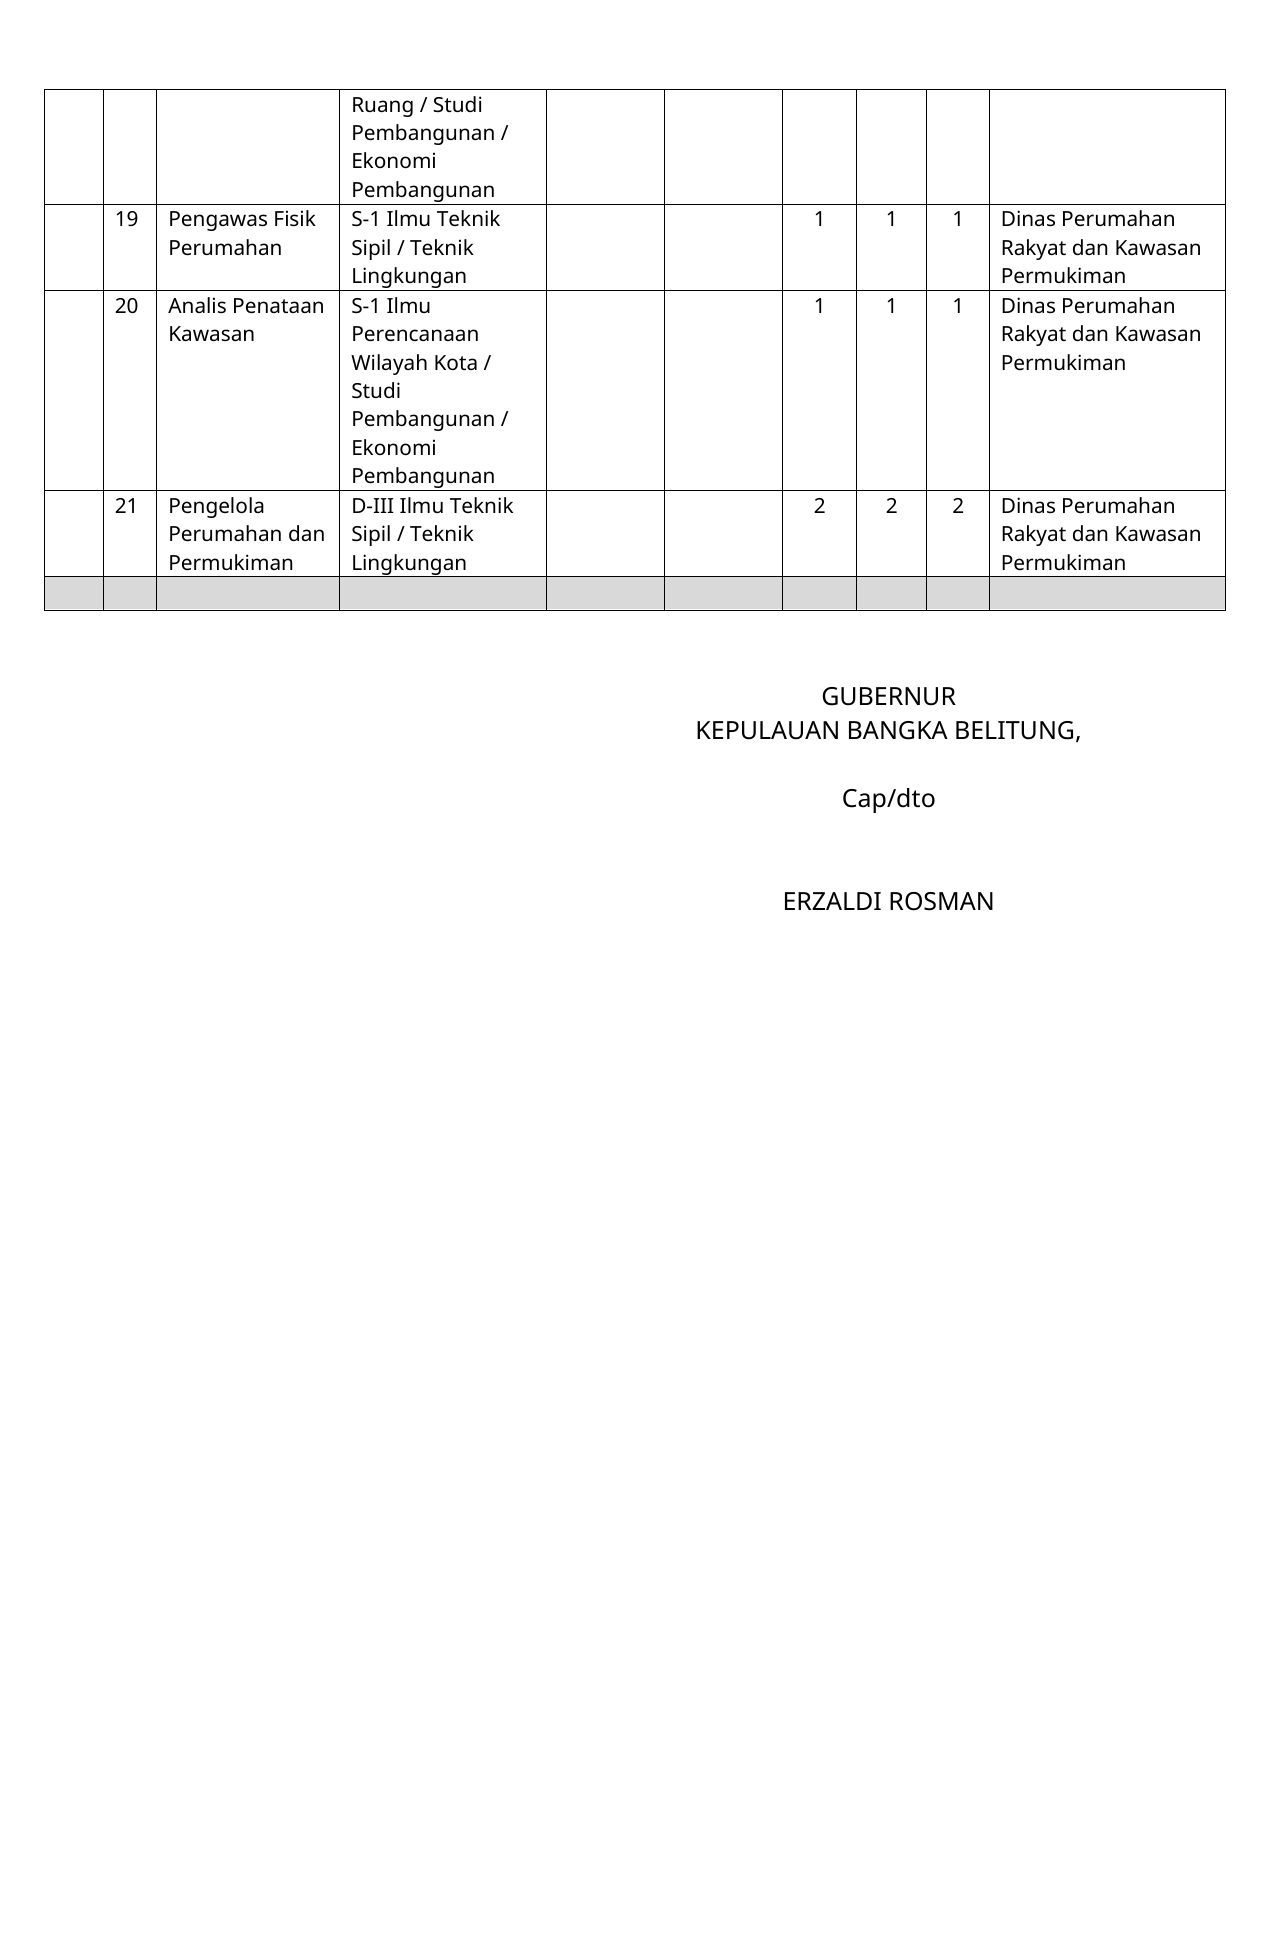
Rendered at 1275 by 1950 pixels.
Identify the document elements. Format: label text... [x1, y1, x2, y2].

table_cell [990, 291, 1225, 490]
table_cell Pengawas Fisik Perumahan [157, 205, 339, 290]
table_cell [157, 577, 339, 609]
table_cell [340, 90, 546, 203]
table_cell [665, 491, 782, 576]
text Cap/dto [650, 781, 1127, 815]
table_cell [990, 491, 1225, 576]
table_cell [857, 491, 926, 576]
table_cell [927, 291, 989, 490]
table_cell [45, 205, 103, 290]
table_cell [157, 90, 339, 203]
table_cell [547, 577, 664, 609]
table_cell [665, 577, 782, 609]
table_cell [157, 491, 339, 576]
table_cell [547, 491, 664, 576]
table_cell [547, 90, 664, 203]
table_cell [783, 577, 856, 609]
table_cell 20 [104, 291, 156, 490]
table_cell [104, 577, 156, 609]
table_cell S-1 Ilmu Teknik Sipil / Teknik Lingkungan [340, 205, 546, 290]
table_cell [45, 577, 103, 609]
table_cell Dinas Perumahan Rakyat dan Kawasan Permukiman [990, 205, 1225, 290]
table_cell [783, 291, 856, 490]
text KEPULAUAN BANGKA BELITUNG, [650, 713, 1127, 747]
text GUBERNUR [650, 679, 1127, 713]
table_cell 1 [927, 205, 989, 290]
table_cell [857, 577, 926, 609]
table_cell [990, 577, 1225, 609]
table_cell [665, 90, 782, 203]
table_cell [990, 90, 1225, 203]
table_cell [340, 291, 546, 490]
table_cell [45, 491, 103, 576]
table_cell [45, 90, 103, 203]
table_cell [547, 205, 664, 290]
table_cell 19 [104, 205, 156, 290]
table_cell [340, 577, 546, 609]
table_cell [45, 291, 103, 490]
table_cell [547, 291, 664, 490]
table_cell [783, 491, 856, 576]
table_cell 1 [857, 90, 926, 203]
text ERZALDI ROSMAN [650, 883, 1127, 917]
table_cell 18 [104, 90, 156, 203]
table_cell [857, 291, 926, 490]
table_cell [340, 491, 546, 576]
table_cell [665, 205, 782, 290]
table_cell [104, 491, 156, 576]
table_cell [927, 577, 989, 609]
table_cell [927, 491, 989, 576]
table_cell 1 [783, 205, 856, 290]
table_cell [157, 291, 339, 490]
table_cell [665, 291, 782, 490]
table_cell 1 [857, 205, 926, 290]
table_cell 1 [927, 90, 989, 203]
table_cell 1 [783, 90, 856, 203]
